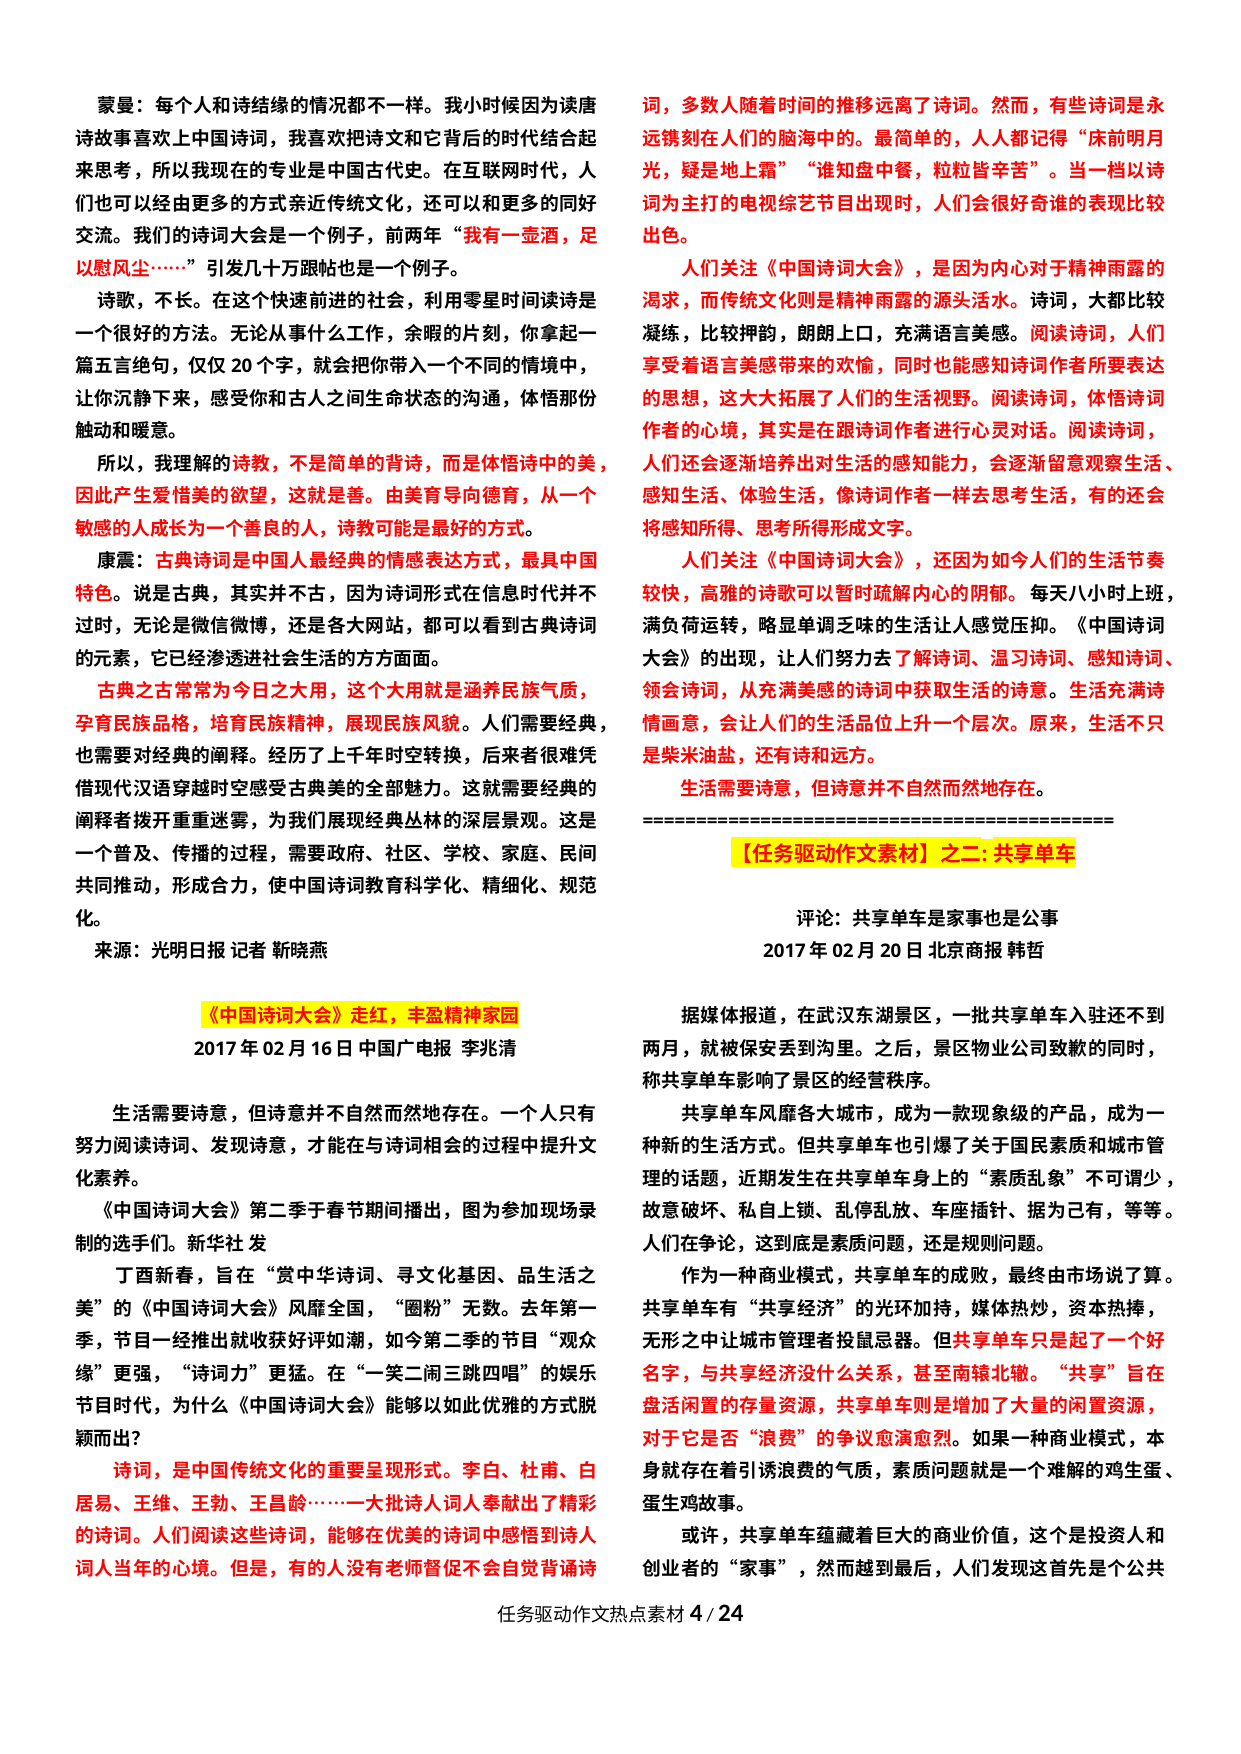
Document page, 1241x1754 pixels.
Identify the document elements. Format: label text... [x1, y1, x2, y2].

text 诗歌，不长。在这个快速前进的社会，利用零星时间读诗是一个很好的方法。无论从事什么工作，余暇的片刻，你拿起一篇五言绝句，仅仅20个字，就会把你带入一个不同的情境中，让你沉静下来，感受你和古人之间生命状态的沟通，体悟那份触动和暖意。 [75, 283, 598, 446]
text 诗词，是中国传统文化的重要呈现形式。李白、杜甫、白居易、王维、王勃、王昌龄……一大批诗人词人奉献出了精彩的诗词。人们阅读这些诗词，能够在优美的诗词中感悟到诗人词人当年的心境。但是，有的人没有老师督促不会自觉背诵诗词，多数人随着时间的推移远离了诗词。然而，有些诗词是永远镌刻在人们的脑海中的。最简单的，人人都记得“床前明月光，疑是地上霜”“谁知盘中餐，粒粒皆辛苦”。当一档以诗词为主打的电视综艺节目出现时，人们会很好奇谁的表现比较出色。 [642, 88, 1165, 251]
text 作为一种商业模式，共享单车的成败，最终由市场说了算。共享单车有“共享经济”的光环加持，媒体热炒，资本热捧，无形之中让城市管理者投鼠忌器。但共享单车只是起了一个好名字，与共享经济没什么关系，甚至南辕北辙。“共享”旨在盘活闲置的存量资源，共享单车则是增加了大量的闲置资源，对于它是否“浪费”的争议愈演愈烈。如果一种商业模式，本身就存在着引诱浪费的气质，素质问题就是一个难解的鸡生蛋、蛋生鸡故事。 [642, 1258, 1165, 1518]
text 或许，共享单车蕴藏着巨大的商业价值，这个是投资人和创业者的“家事”，然而越到最后，人们发现这首先是个公共议题，不解决它的公共性，商业价值就如同空中楼阁，因为共享单车存在着显而易见的外部性，存在着企业受益、社会买单的溢出成本，这可是市场失灵的三大表现之一。 [642, 1518, 1165, 1583]
text 人们关注《中国诗词大会》，还因为如今人们的生活节奏较快，高雅的诗歌可以暂时疏解内心的阴郁。每天八小时上班，满负荷运转，略显单调乏味的生活让人感觉压抑。《中国诗词大会》的出现，让人们努力去了解诗词、温习诗词、感知诗词、领会诗词，从充满美感的诗词中获取生活的诗意。生活充满诗情画意，会让人们的生活品位上升一个层次。原来，生活不只是柴米油盐，还有诗和远方。 [642, 543, 1165, 771]
text 人们关注《中国诗词大会》，是因为内心对于精神雨露的渴求，而传统文化则是精神雨露的源头活水。诗词，大都比较凝练，比较押韵，朗朗上口，充满语言美感。阅读诗词，人们享受着语言美感带来的欢愉，同时也能感知诗词作者所要表达的思想，这大大拓展了人们的生活视野。阅读诗词，体悟诗词作者的心境，其实是在跟诗词作者进行心灵对话。阅读诗词，人们还会逐渐培养出对生活的感知能力，会逐渐留意观察生活、感知生活、体验生活，像诗词作者一样去思考生活，有的还会将感知所得、思考所得形成文字。 [642, 251, 1165, 543]
text 2017年02月20日 北京商报 韩哲 [642, 933, 1165, 966]
text 所以，我理解的诗教，不是简单的背诗，而是体悟诗中的美，因此产生爱惜美的欲望，这就是善。由美育导向德育，从一个敏感的人成长为一个善良的人，诗教可能是最好的方式。 [75, 446, 598, 543]
text 评论：共享单车是家事也是公事 [642, 901, 1165, 933]
text 《中国诗词大会》走红，丰盈精神家园 [75, 998, 598, 1031]
text 生活需要诗意，但诗意并不自然而然地存在。一个人只有努力阅读诗词、发现诗意，才能在与诗词相会的过程中提升文化素养。 [75, 1096, 598, 1193]
text 共享单车风靡各大城市，成为一款现象级的产品，成为一种新的生活方式。但共享单车也引爆了关于国民素质和城市管理的话题，近期发生在共享单车身上的“素质乱象”不可谓少，故意破坏、私自上锁、乱停乱放、车座插针、据为己有，等等。人们在争论，这到底是素质问题，还是规则问题。 [642, 1096, 1165, 1258]
text ============================================ [642, 803, 1165, 836]
text 蒙曼：每个人和诗结缘的情况都不一样。我小时候因为读唐诗故事喜欢上中国诗词，我喜欢把诗文和它背后的时代结合起来思考，所以我现在的专业是中国古代史。在互联网时代，人们也可以经由更多的方式亲近传统文化，还可以和更多的同好交流。我们的诗词大会是一个例子，前两年“我有一壶酒，足以慰风尘……”引发几十万跟帖也是一个例子。 [75, 88, 598, 283]
text 来源：光明日报 记者 靳晓燕 [75, 933, 598, 966]
text 2017年02月16日 中国广电报 李兆清 [75, 1031, 598, 1063]
text 诗词，是中国传统文化的重要呈现形式。李白、杜甫、白居易、王维、王勃、王昌龄……一大批诗人词人奉献出了精彩的诗词。人们阅读这些诗词，能够在优美的诗词中感悟到诗人词人当年的心境。但是，有的人没有老师督促不会自觉背诵诗词，多数人随着时间的推移远离了诗词。然而，有些诗词是永远镌刻在人们的脑海中的。最简单的，人人都记得“床前明月光，疑是地上霜”“谁知盘中餐，粒粒皆辛苦”。当一档以诗词为主打的电视综艺节目出现时，人们会很好奇谁的表现比较出色。 [75, 1453, 598, 1583]
text 生活需要诗意，但诗意并不自然而然地存在。 [642, 771, 1165, 803]
text 丁酉新春，旨在“赏中华诗词、寻文化基因、品生活之美”的《中国诗词大会》风靡全国，“圈粉”无数。去年第一季，节目一经推出就收获好评如潮，如今第二季的节目“观众缘”更强，“诗词力”更猛。在“一笑二闹三跳四唱”的娱乐节目时代，为什么《中国诗词大会》能够以如此优雅的方式脱颖而出？ [75, 1258, 598, 1453]
text 《中国诗词大会》第二季于春节期间播出，图为参加现场录制的选手们。新华社 发 [75, 1193, 598, 1258]
text 据媒体报道，在武汉东湖景区，一批共享单车入驻还不到两月，就被保安丢到沟里。之后，景区物业公司致歉的同时，称共享单车影响了景区的经营秩序。 [642, 998, 1165, 1096]
text 康震：古典诗词是中国人最经典的情感表达方式，最具中国特色。说是古典，其实并不古，因为诗词形式在信息时代并不过时，无论是微信微博，还是各大网站，都可以看到古典诗词的元素，它已经渗透进社会生活的方方面面。 [75, 543, 598, 673]
text 【任务驱动作文素材】之二: 共享单车 [642, 836, 1165, 868]
text 古典之古常常为今日之大用，这个大用就是涵养民族气质，孕育民族品格，培育民族精神，展现民族风貌。人们需要经典，也需要对经典的阐释。经历了上千年时空转换，后来者很难凭借现代汉语穿越时空感受古典美的全部魅力。这就需要经典的阐释者拨开重重迷雾，为我们展现经典丛林的深层景观。这是一个普及、传播的过程，需要政府、社区、学校、家庭、民间共同推动，形成合力，使中国诗词教育科学化、精细化、规范化。 [75, 673, 598, 933]
